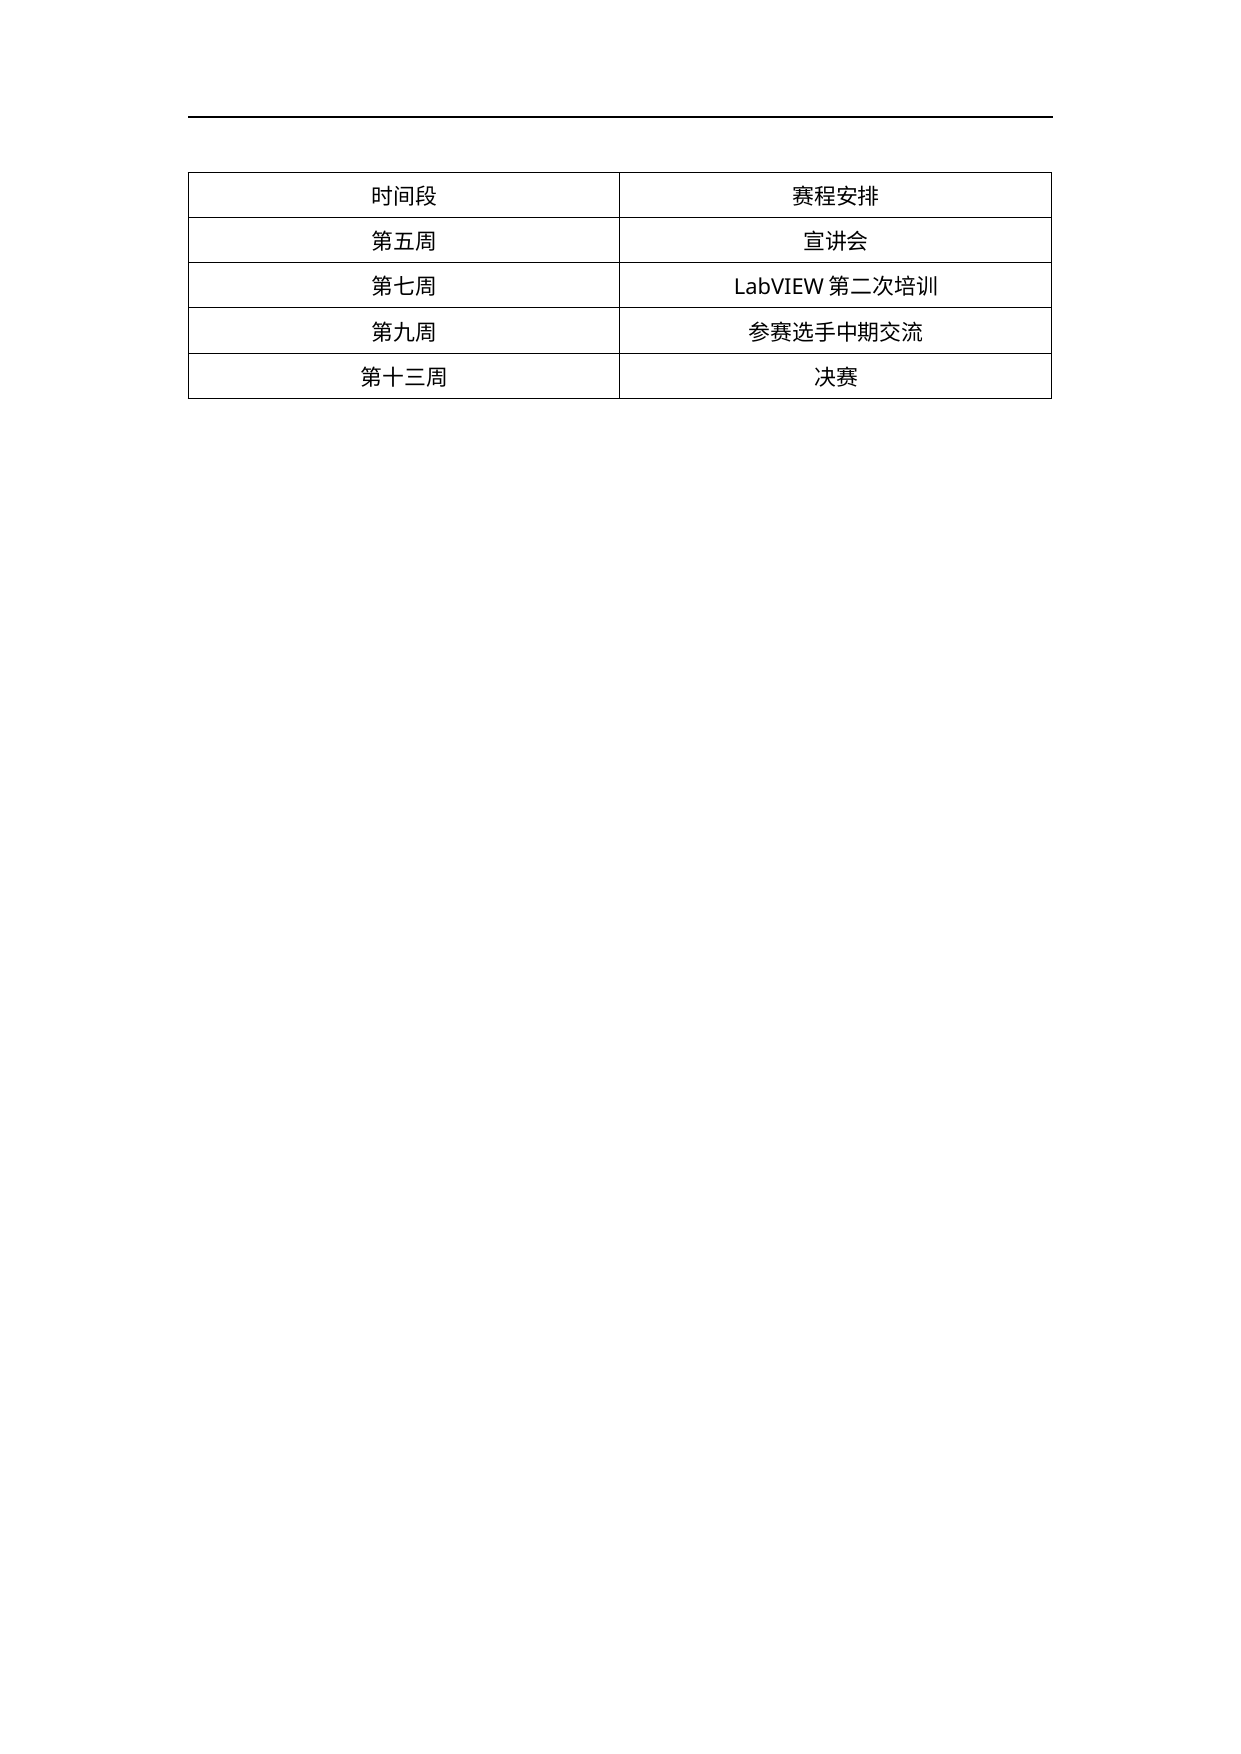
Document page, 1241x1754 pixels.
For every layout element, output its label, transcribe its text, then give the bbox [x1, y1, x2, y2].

table_cell 决赛 [620, 354, 1051, 397]
table_cell LabVIEW第二次培训 [620, 263, 1051, 307]
table_cell 第十三周 [189, 354, 619, 397]
table_cell 第九周 [189, 308, 619, 352]
table_header 赛程安排 [620, 173, 1051, 217]
table_header 时间段 [189, 173, 619, 217]
table_cell 第七周 [189, 263, 619, 307]
table_cell 参赛选手中期交流 [620, 308, 1051, 352]
table_cell 宣讲会 [620, 218, 1051, 262]
table_cell 第五周 [189, 218, 619, 262]
